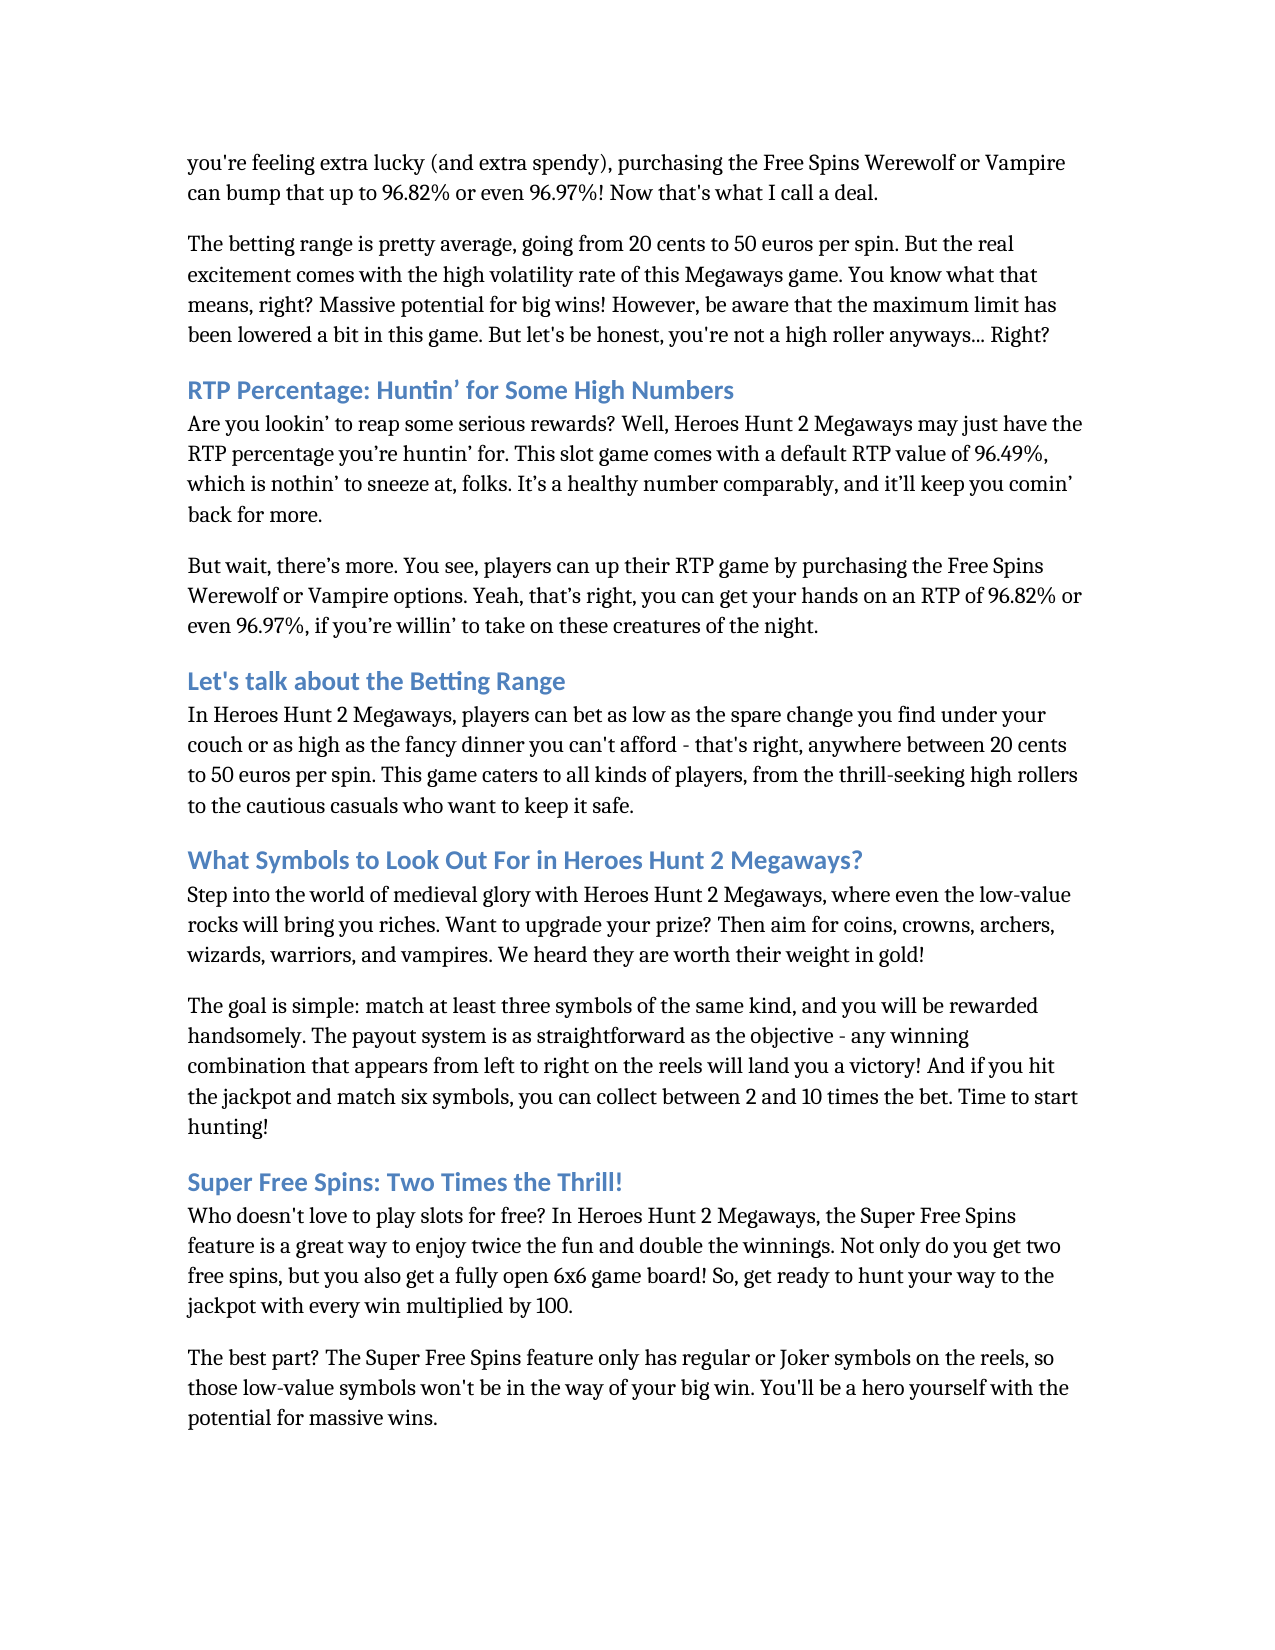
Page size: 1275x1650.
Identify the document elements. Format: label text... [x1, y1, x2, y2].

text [187, 150, 1087, 207]
subtitle RTP Percentage: Huntin’ for Some High Numbers [187, 373, 1087, 406]
subtitle Super Free Spins: Two Times the Thrill! [187, 1165, 1087, 1198]
text The best part? The Super Free Spins feature only has regular or Joker symbols on the reels, so those low-value symbols won't be in the way of your big win. You'll be a hero yourself with the potential for massive wins. [187, 1344, 1087, 1431]
text In Heroes Hunt 2 Megaways, players can bet as low as the spare change you find under your couch or as high as the fancy dinner you can't afford - that's right, anywhere between 20 cents to 50 euros per spin. This game caters to all kinds of players, from the thrill-seeking high rollers to the cautious casuals who want to keep it safe. [187, 702, 1087, 819]
text The goal is simple: match at least three symbols of the same kind, and you will be rewarded handsomely. The payout system is as straightforward as the objective - any winning combination that appears from left to right on the reels will land you a victory! And if you hit the jackpot and match six symbols, you can collect between 2 and 10 times the bet. Time to start hunting! [187, 993, 1087, 1140]
text The betting range is pretty average, going from 20 cents to 50 euros per spin. But the real excitement comes with the high volatility rate of this Megaways game. You know what that means, right? Massive potential for big wins! However, be aware that the maximum limit has been lowered a bit in this game. But let's be honest, you're not a high roller anyways... Right? [187, 231, 1087, 348]
text Step into the world of medieval glory with Heroes Hunt 2 Megaways, where even the low-value rocks will bring you riches. Want to upgrade your prize? Then aim for coins, crowns, archers, wizards, warriors, and vampires. We heard they are worth their weight in gold! [187, 881, 1087, 968]
subtitle Let's talk about the Betting Range [187, 664, 1087, 697]
text Who doesn't love to play slots for free? In Heroes Hunt 2 Megaways, the Super Free Spins feature is a great way to enjoy twice the fun and double the winnings. Not only do you get two free spins, but you also get a fully open 6x6 game board! So, get ready to hunt your way to the jackpot with every win multiplied by 100. [187, 1203, 1087, 1320]
subtitle What Symbols to Look Out For in Heroes Hunt 2 Megaways? [187, 843, 1087, 877]
text Are you lookin’ to reap some serious rewards? Well, Heroes Hunt 2 Megaways may just have the RTP percentage you’re huntin’ for. This slot game comes with a default RTP value of 96.49%, which is nothin’ to sneeze at, folks. It’s a healthy number comparably, and it’ll keep you comin’ back for more. [187, 411, 1087, 528]
text But wait, there’s more. You see, players can up their RTP game by purchasing the Free Spins Werewolf or Vampire options. Yeah, that’s right, you can get your hands on an RTP of 96.82% or even 96.97%, if you’re willin’ to take on these creatures of the night. [187, 552, 1087, 639]
